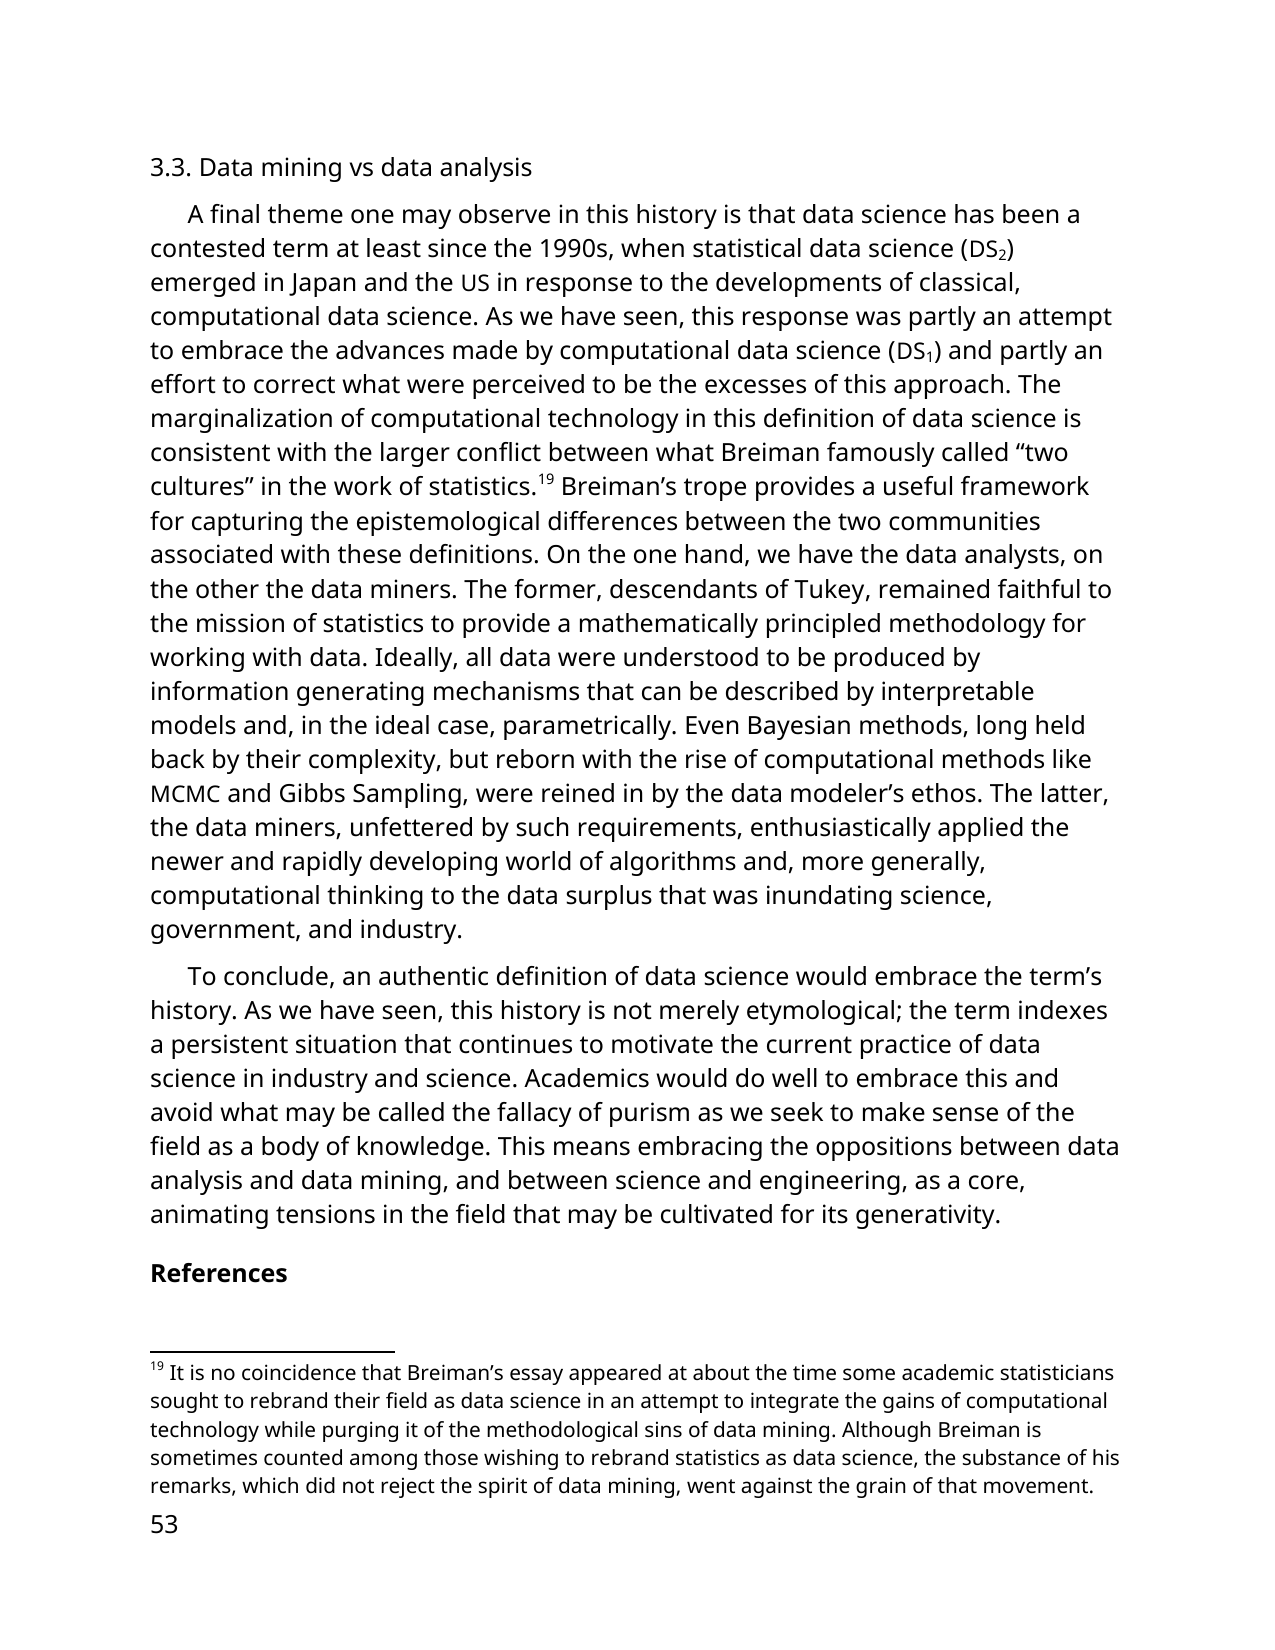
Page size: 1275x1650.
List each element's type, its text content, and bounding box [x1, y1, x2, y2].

text A final theme one may observe in this history is that data science has been a contested term at least since the 1990s, when statistical data science (DS2) emerged in Japan and the US in response to the developments of classical, computational data science. As we have seen, this response was partly an attempt to embrace the advances made by computational data science (DS1) and partly an effort to correct what were perceived to be the excesses of this approach. The marginalization of computational technology in this definition of data science is consistent with the larger conflict between what Breiman famously called “two cultures” in the work of statistics. Breiman’s trope provides a useful framework for capturing the epistemological differences between the two communities associated with these definitions. On the one hand, we have the data analysts, on the other the data miners. The former, descendants of Tukey, remained faithful to the mission of statistics to provide a mathematically principled methodology for working with data. Ideally, all data were understood to be produced by information generating mechanisms that can be described by interpretable models and, in the ideal case, parametrically. Even Bayesian methods, long held back by their complexity, but reborn with the rise of computational methods like MCMC and Gibbs Sampling, were reined in by the data modeler’s ethos. The latter, the data miners, unfettered by such requirements, enthusiastically applied the newer and rapidly developing world of algorithms and, more generally, computational thinking to the data surplus that was inundating science, government, and industry. [150, 197, 1125, 946]
subtitle References [150, 1256, 1125, 1290]
text To conclude, an authentic definition of data science would embrace the term’s history. As we have seen, this history is not merely etymological; the term indexes a persistent situation that continues to motivate the current practice of data science in industry and science. Academics would do well to embrace this and avoid what may be called the fallacy of purism as we seek to make sense of the field as a body of knowledge. This means embracing the oppositions between data analysis and data mining, and between science and engineering, as a core, animating tensions in the field that may be cultivated for its generativity. [150, 958, 1125, 1231]
subtitle Data mining vs data analysis [150, 150, 1125, 184]
